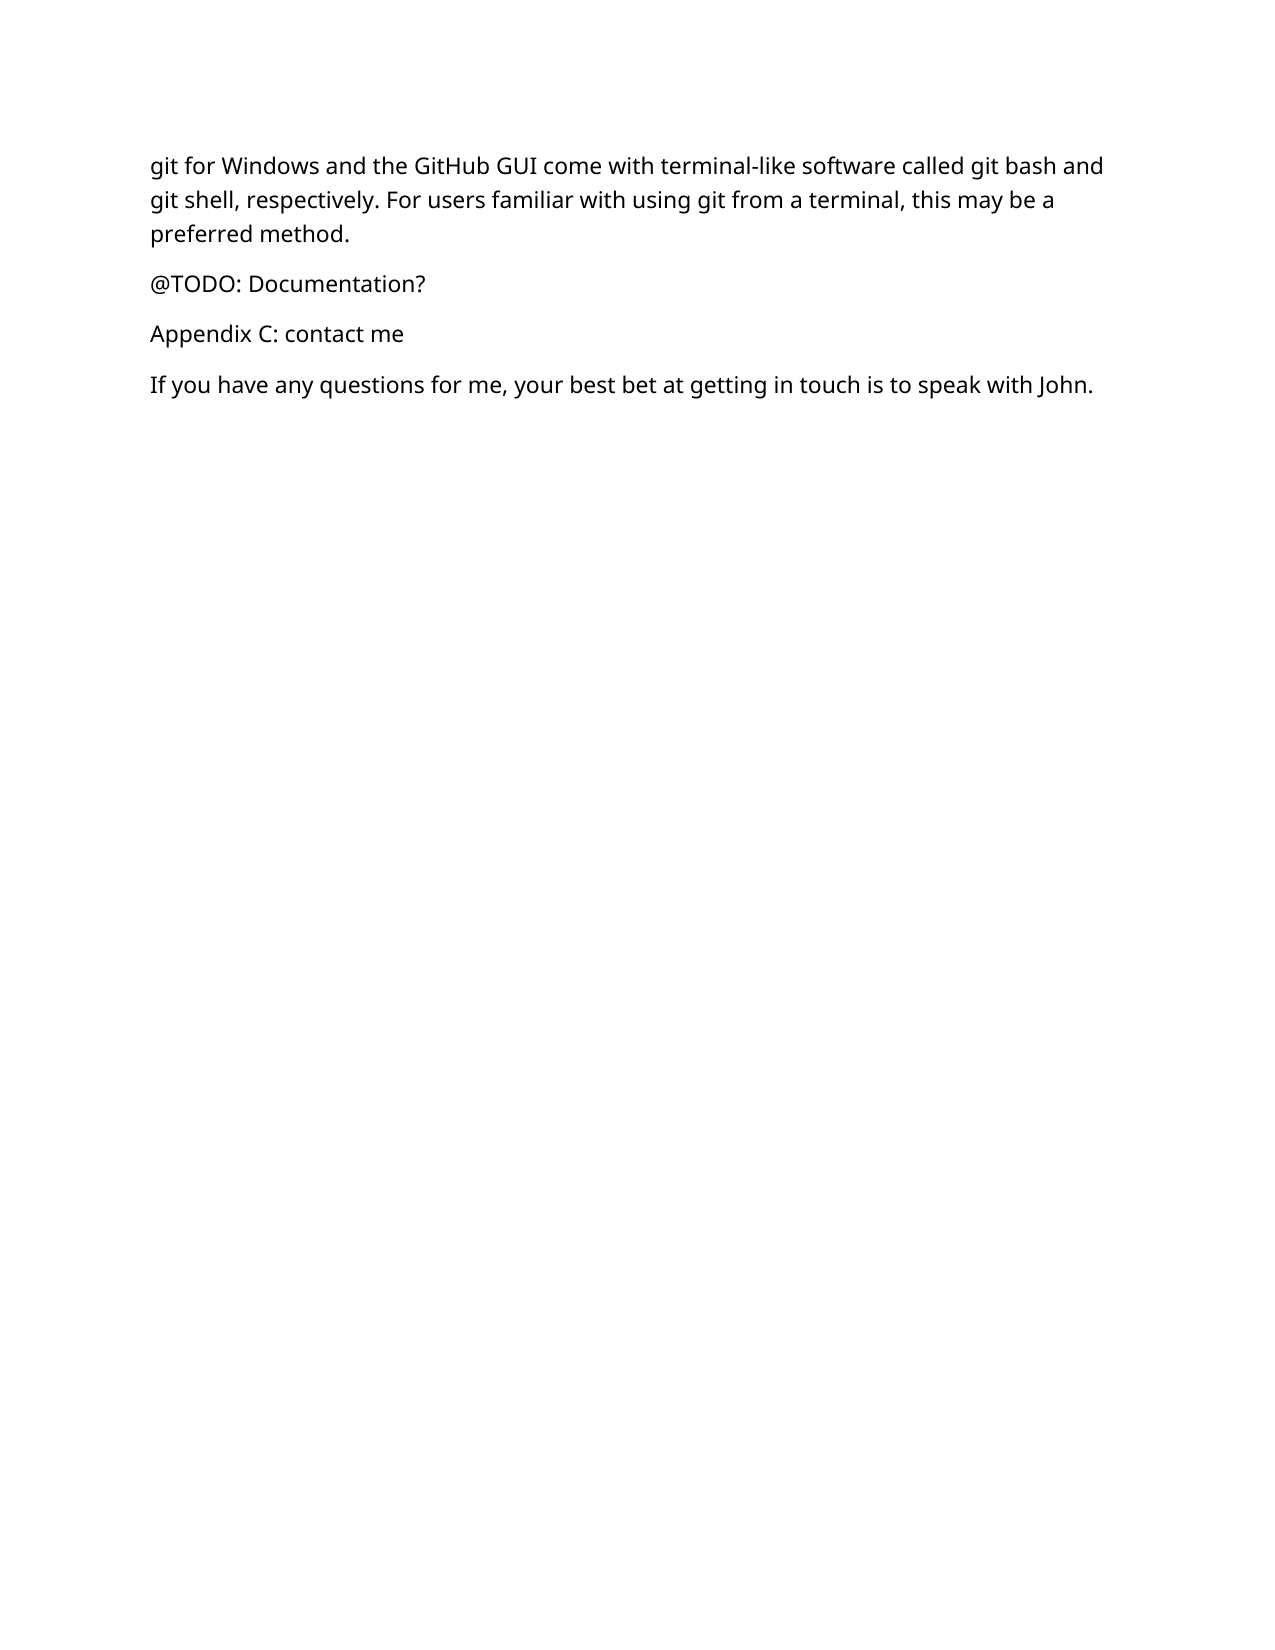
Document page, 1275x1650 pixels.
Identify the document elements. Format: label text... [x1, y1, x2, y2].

text git for Windows and the GitHub GUI come with terminal-like software called git bash and git shell, respectively. For users familiar with using git from a terminal, this may be a preferred method. [150, 150, 1125, 249]
text @TODO: Documentation? [150, 268, 1125, 299]
text Appendix C: contact me [150, 318, 1125, 349]
text If you have any questions for me, your best bet at getting in touch is to speak with John. [150, 369, 1125, 400]
